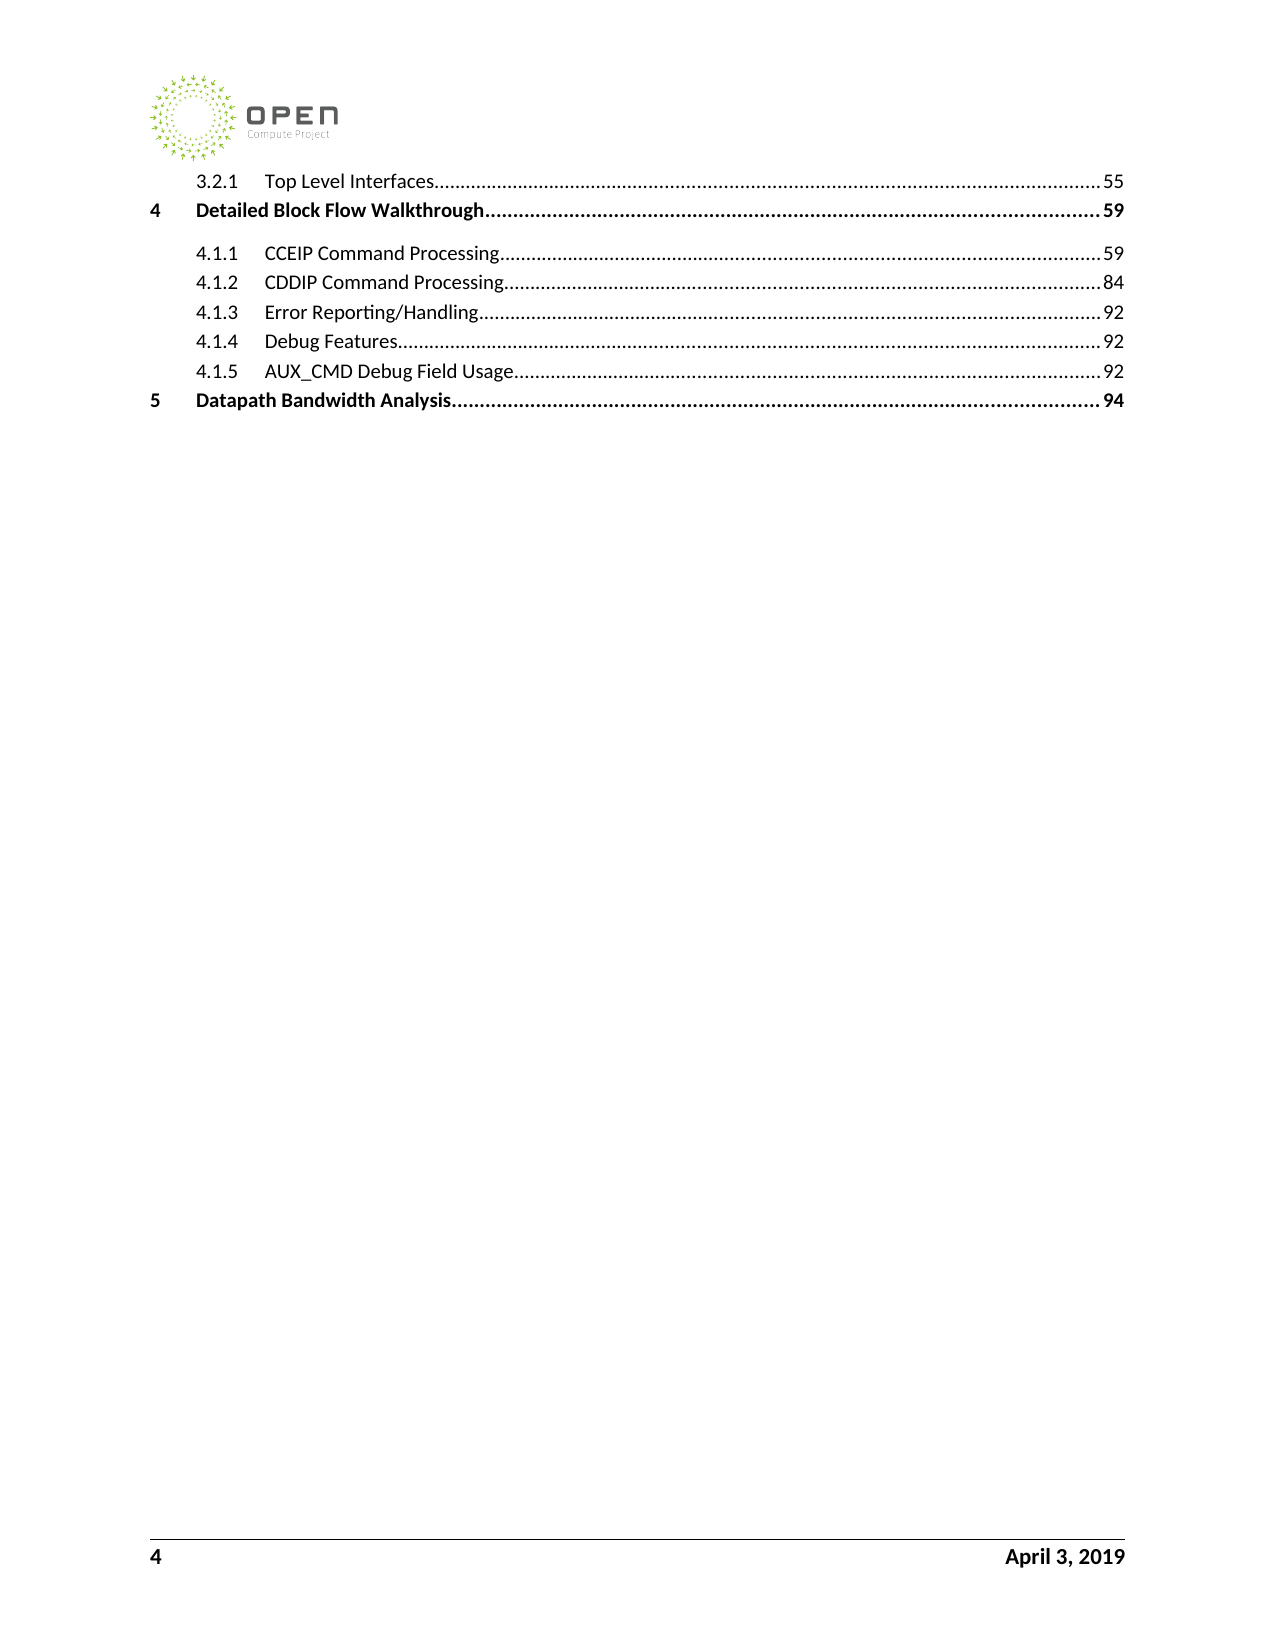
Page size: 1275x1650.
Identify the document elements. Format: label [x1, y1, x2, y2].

picture [150, 75, 338, 168]
